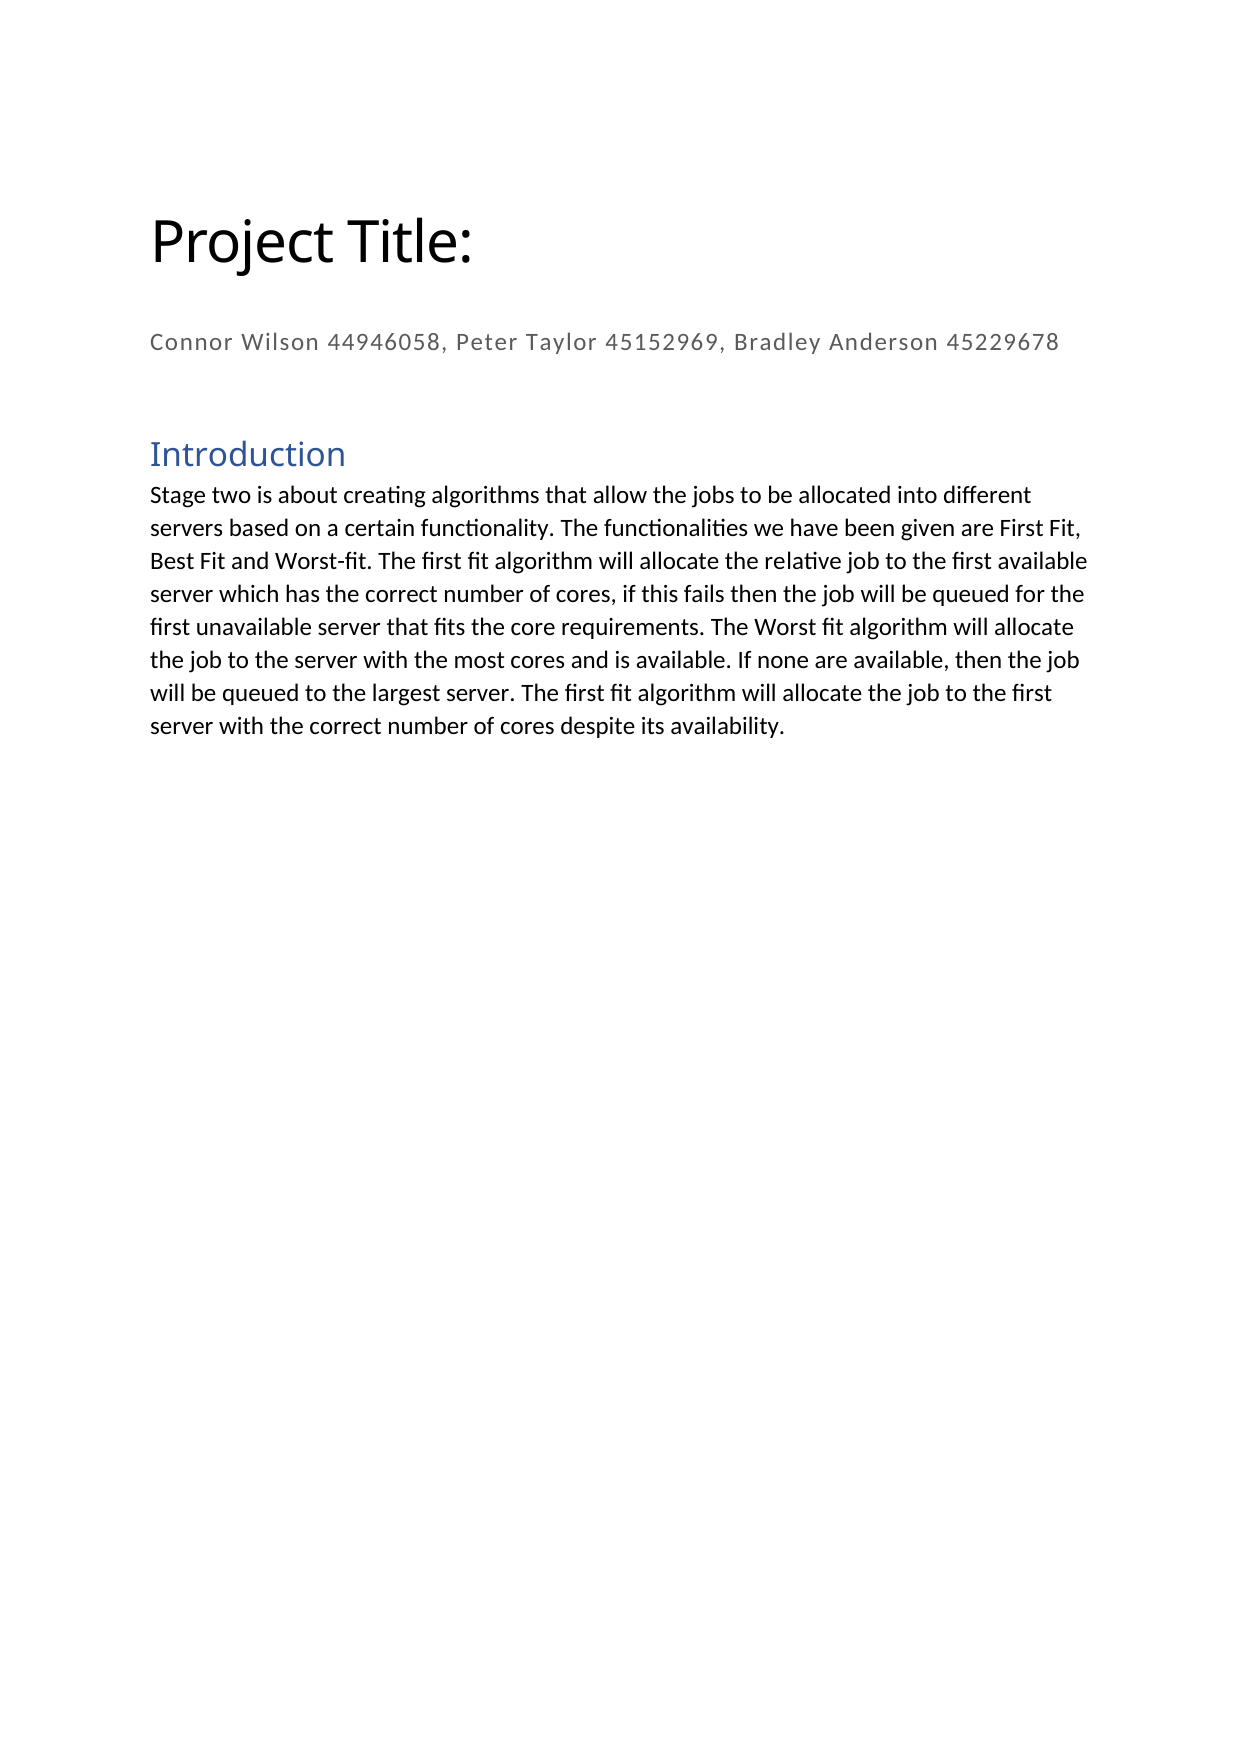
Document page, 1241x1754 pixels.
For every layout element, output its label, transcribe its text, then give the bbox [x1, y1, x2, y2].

title Project Title: [150, 199, 1090, 279]
text Stage two is about creating algorithms that allow the jobs to be allocated into different servers based on a certain functionality. The functionalities we have been given are First Fit, Best Fit and Worst-fit. The first fit algorithm will allocate the relative job to the first available server which has the correct number of cores, if this fails then the job will be queued for the first unavailable server that fits the core requirements. The Worst fit algorithm will allocate the job to the server with the most cores and is available. If none are available, then the job will be queued to the largest server. The first fit algorithm will allocate the job to the first server with the correct number of cores despite its availability. [150, 480, 1090, 741]
subtitle Introduction [150, 431, 1090, 476]
subtitle Connor Wilson 44946058, Peter Taylor 45152969, Bradley Anderson 45229678 [150, 326, 1090, 356]
